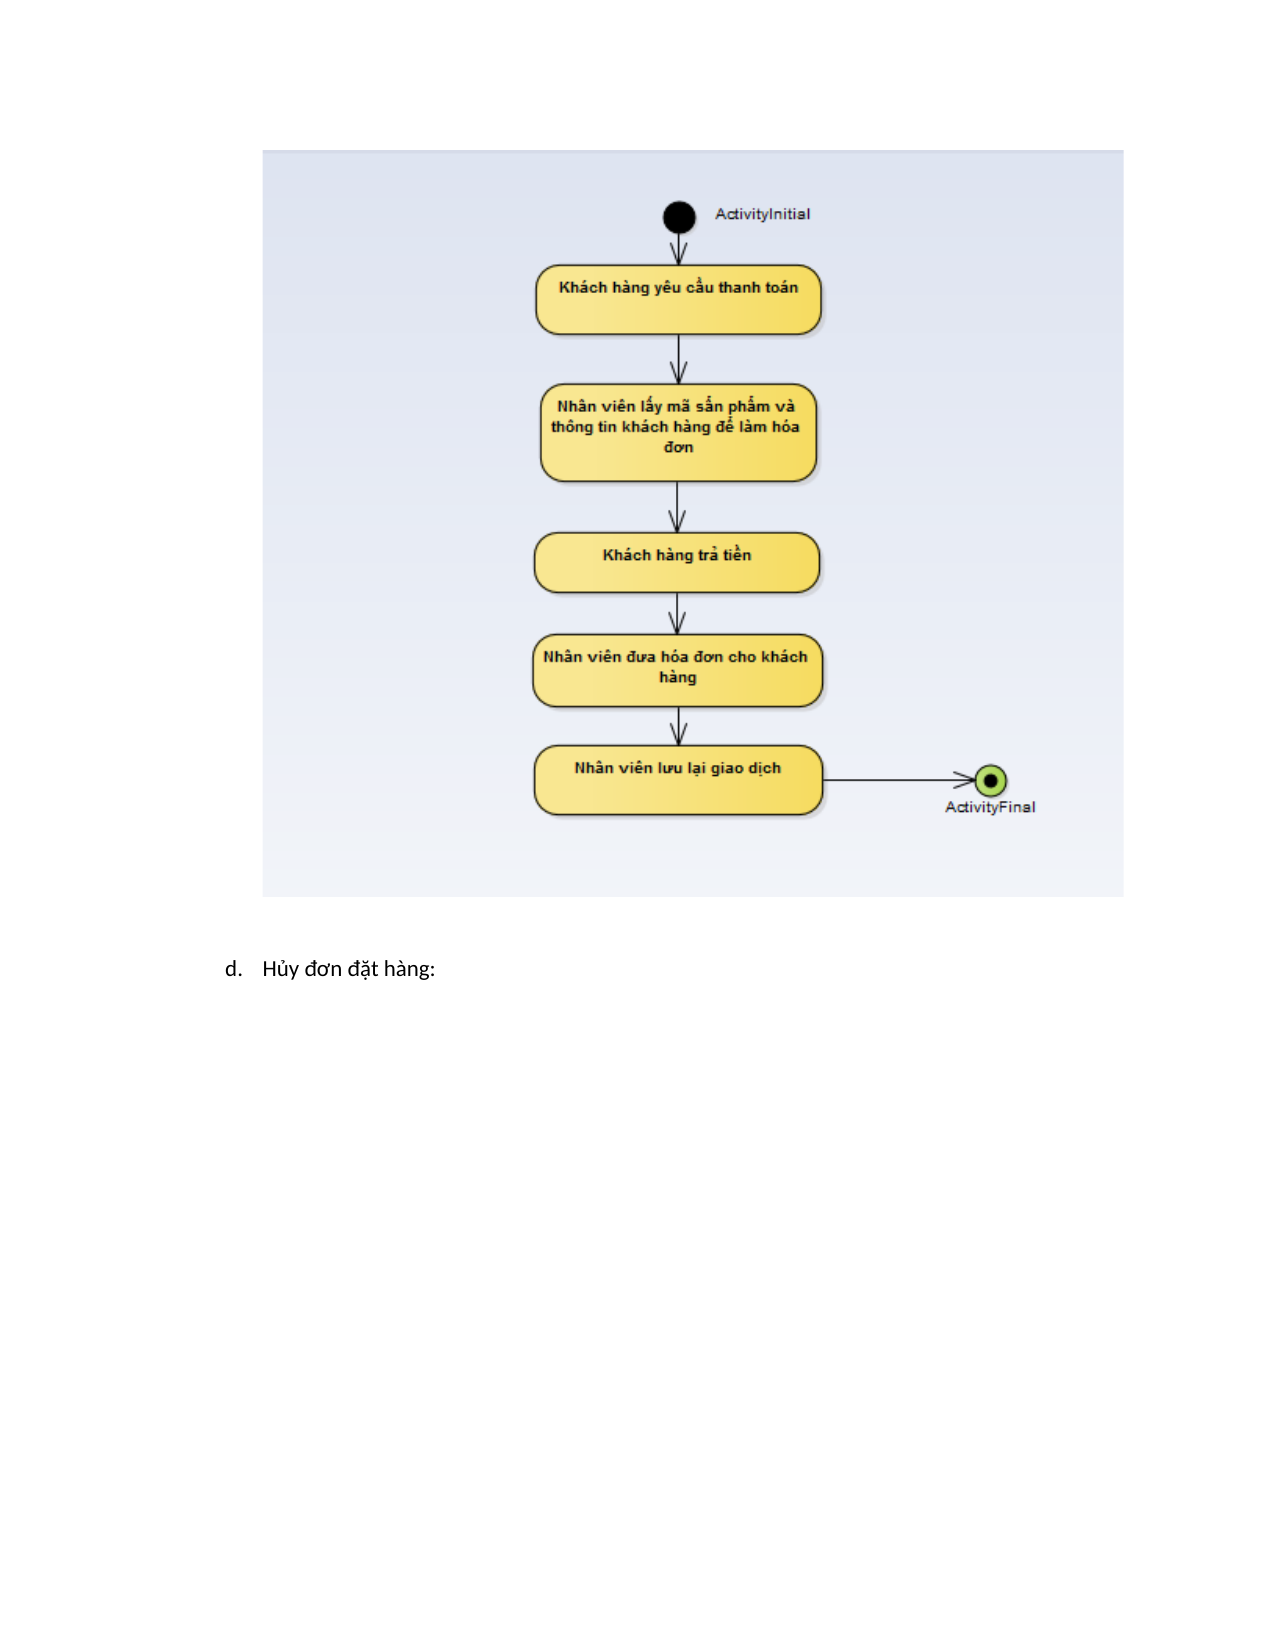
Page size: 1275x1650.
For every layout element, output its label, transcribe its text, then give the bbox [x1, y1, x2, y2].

picture [262, 150, 1124, 897]
list Hủy đơn đặt hàng: [225, 954, 1125, 982]
